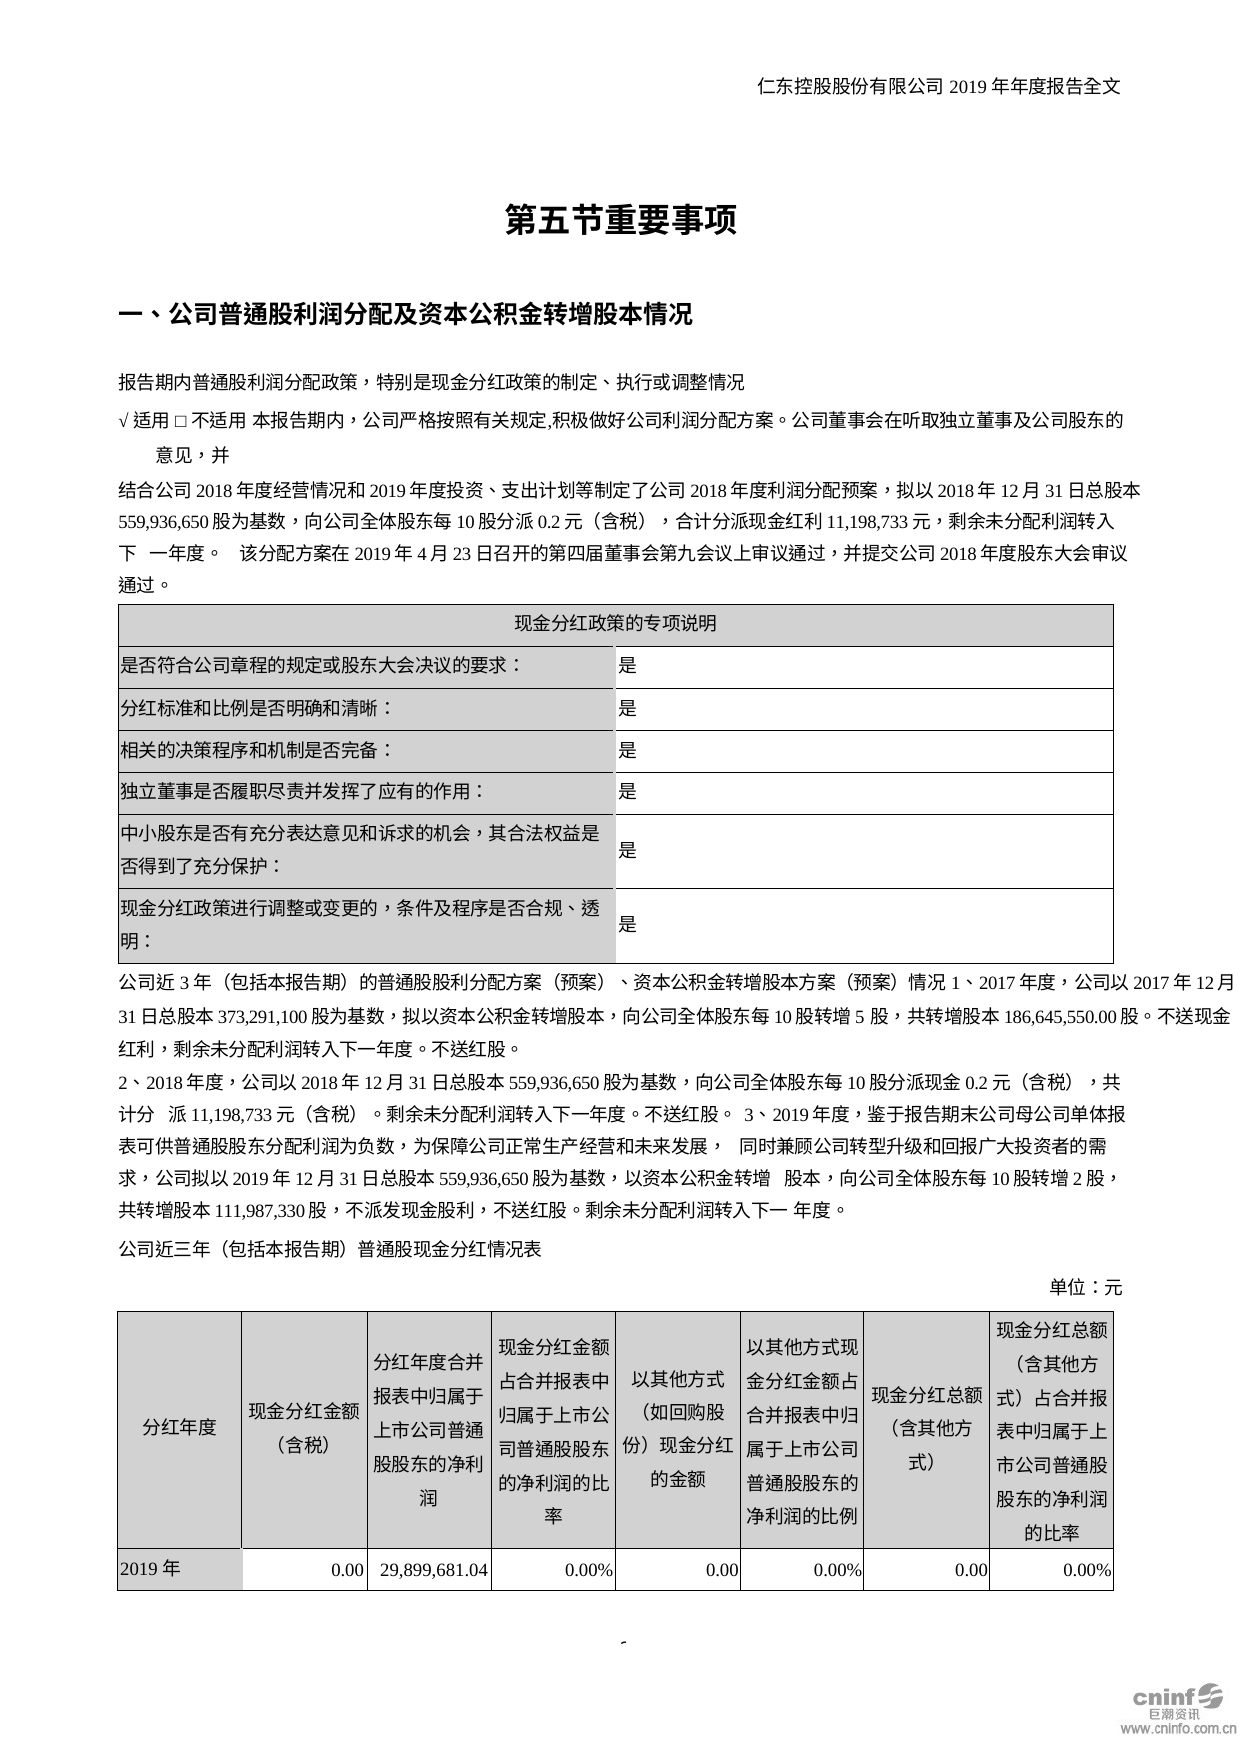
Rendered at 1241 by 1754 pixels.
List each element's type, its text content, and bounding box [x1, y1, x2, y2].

text 公司近三年（包括本报告期）普通股现金分红情况表 [118, 1237, 1240, 1262]
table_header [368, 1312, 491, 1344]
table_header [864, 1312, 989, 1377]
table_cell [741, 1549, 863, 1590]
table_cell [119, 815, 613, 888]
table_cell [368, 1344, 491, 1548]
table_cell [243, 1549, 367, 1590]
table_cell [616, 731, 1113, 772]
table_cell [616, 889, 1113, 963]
text √ 适用 □ 不适用 本报告期内，公司严格按照有关规定,积极做好公司利润分配方案。公司董事会在听取独立董事及公司股东的意见，并 [118, 407, 1131, 468]
text 结合公司2018年度经营情况和2019年度投资、支出计划等制定了公司2018年度利润分配预案，拟以2018年12月31日总股本 [118, 478, 1240, 502]
picture [1115, 1680, 1240, 1737]
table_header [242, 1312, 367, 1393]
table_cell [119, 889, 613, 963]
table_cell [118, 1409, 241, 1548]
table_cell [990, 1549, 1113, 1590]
text 559,936,650股为基数，向公司全体股东每10股分派0.2元（含税），合计分派现金红利11,198,733元，剩余未分配利润转入下 一年度。 该分配方案在2019年4月23日召开的第四届董事会第九会议上审议通过，并提交公司2018年度股东大会审议通过。 [118, 508, 1131, 598]
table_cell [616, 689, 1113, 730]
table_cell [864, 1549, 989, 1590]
subtitle 第五节重要事项 [349, 197, 893, 242]
text 公司近 3 年（包括本报告期）的普通股股利分配方案（预案）、资本公积金转增股本方案（预案）情况 1、2017年度，公司以2017年12月31日总股本373,291,100股为基数，拟以资本公积金转增股本，向公司全体股东每10股转增5 股，共转增股本186,645,550.00股。不送现金红利，剩余未分配利润转入下一年度。不送红股。 [118, 970, 1240, 1062]
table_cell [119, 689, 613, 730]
text 报告期内普通股利润分配政策，特别是现金分红政策的制定、执行或调整情况 [118, 370, 1240, 395]
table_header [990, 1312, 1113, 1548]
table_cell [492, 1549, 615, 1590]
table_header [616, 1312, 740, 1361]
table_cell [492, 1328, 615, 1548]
subtitle 一、公司普通股利润分配及资本公积金转增股本情况 [118, 297, 1240, 331]
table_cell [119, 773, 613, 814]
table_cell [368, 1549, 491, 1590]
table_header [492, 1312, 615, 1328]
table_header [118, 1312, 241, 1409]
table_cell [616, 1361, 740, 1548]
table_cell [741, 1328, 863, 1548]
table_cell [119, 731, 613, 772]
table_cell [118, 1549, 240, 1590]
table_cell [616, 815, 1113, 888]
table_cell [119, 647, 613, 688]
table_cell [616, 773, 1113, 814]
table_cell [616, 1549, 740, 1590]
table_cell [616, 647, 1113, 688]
text 单位：元 [102, 1275, 1123, 1300]
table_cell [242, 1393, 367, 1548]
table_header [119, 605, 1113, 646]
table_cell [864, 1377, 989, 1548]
text 2、2018年度，公司以2018年12月31日总股本559,936,650股为基数，向公司全体股东每10股分派现金0.2元（含税），共计分 派11,198,733元（含税）。剩余未分配利润转入下一年度。不送红股。 3、2019年度，鉴于报告期末公司母公司单体报表可供普通股股东分配利润为负数，为保障公司正常生产经营和未来发展， 同时兼顾公司转型升级和回报广大投资者的需求，公司拟以2019年12月31日总股本559,936,650股为基数，以资本公积金转增 股本，向公司全体股东每10股转增2股，共转增股本111,987,330股，不派发现金股利，不送红股。剩余未分配利润转入下一 年度。 [118, 1070, 1131, 1223]
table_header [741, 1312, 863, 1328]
